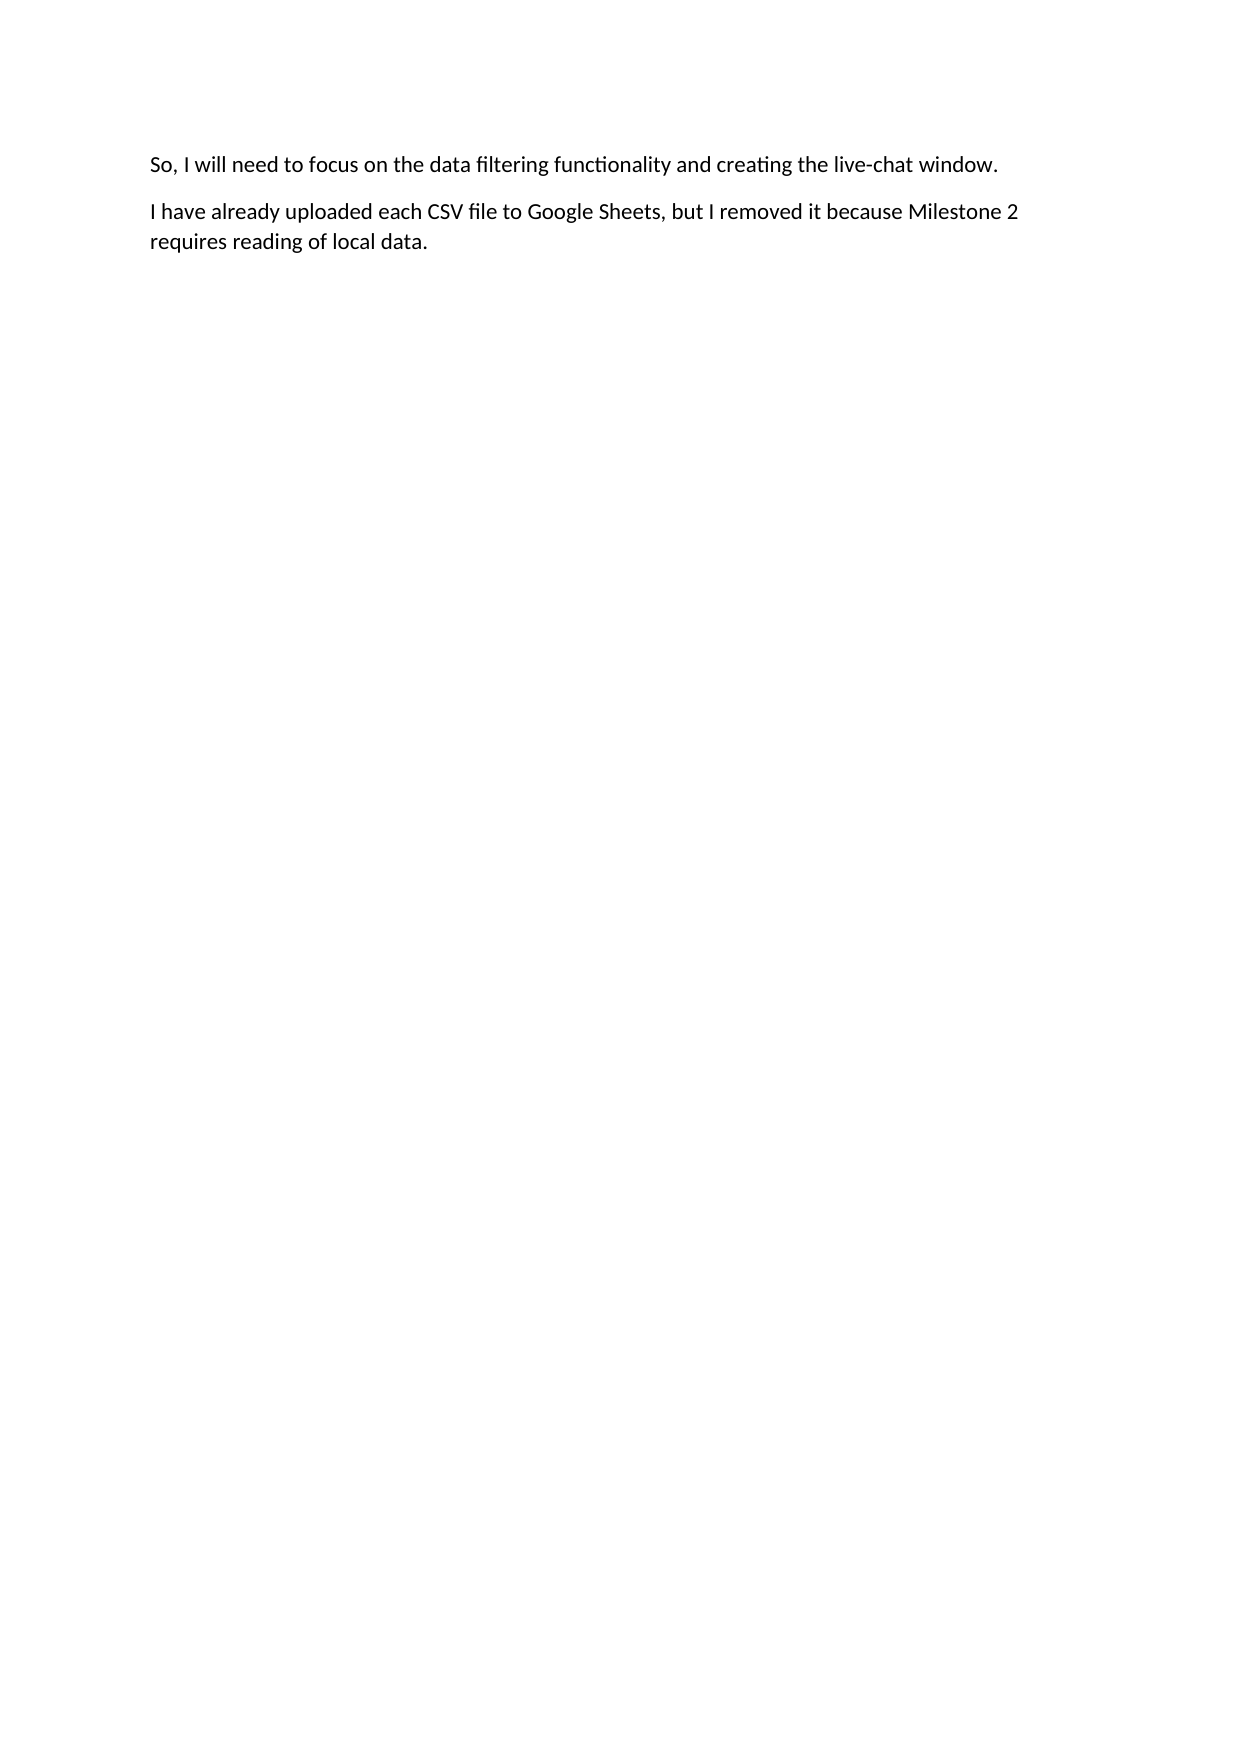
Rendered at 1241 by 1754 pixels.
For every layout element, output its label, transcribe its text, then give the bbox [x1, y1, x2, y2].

text So, I will need to focus on the data filtering functionality and creating the live-chat window. [150, 150, 1090, 178]
text I have already uploaded each CSV file to Google Sheets, but I removed it because Milestone 2 requires reading of local data. [150, 197, 1090, 255]
